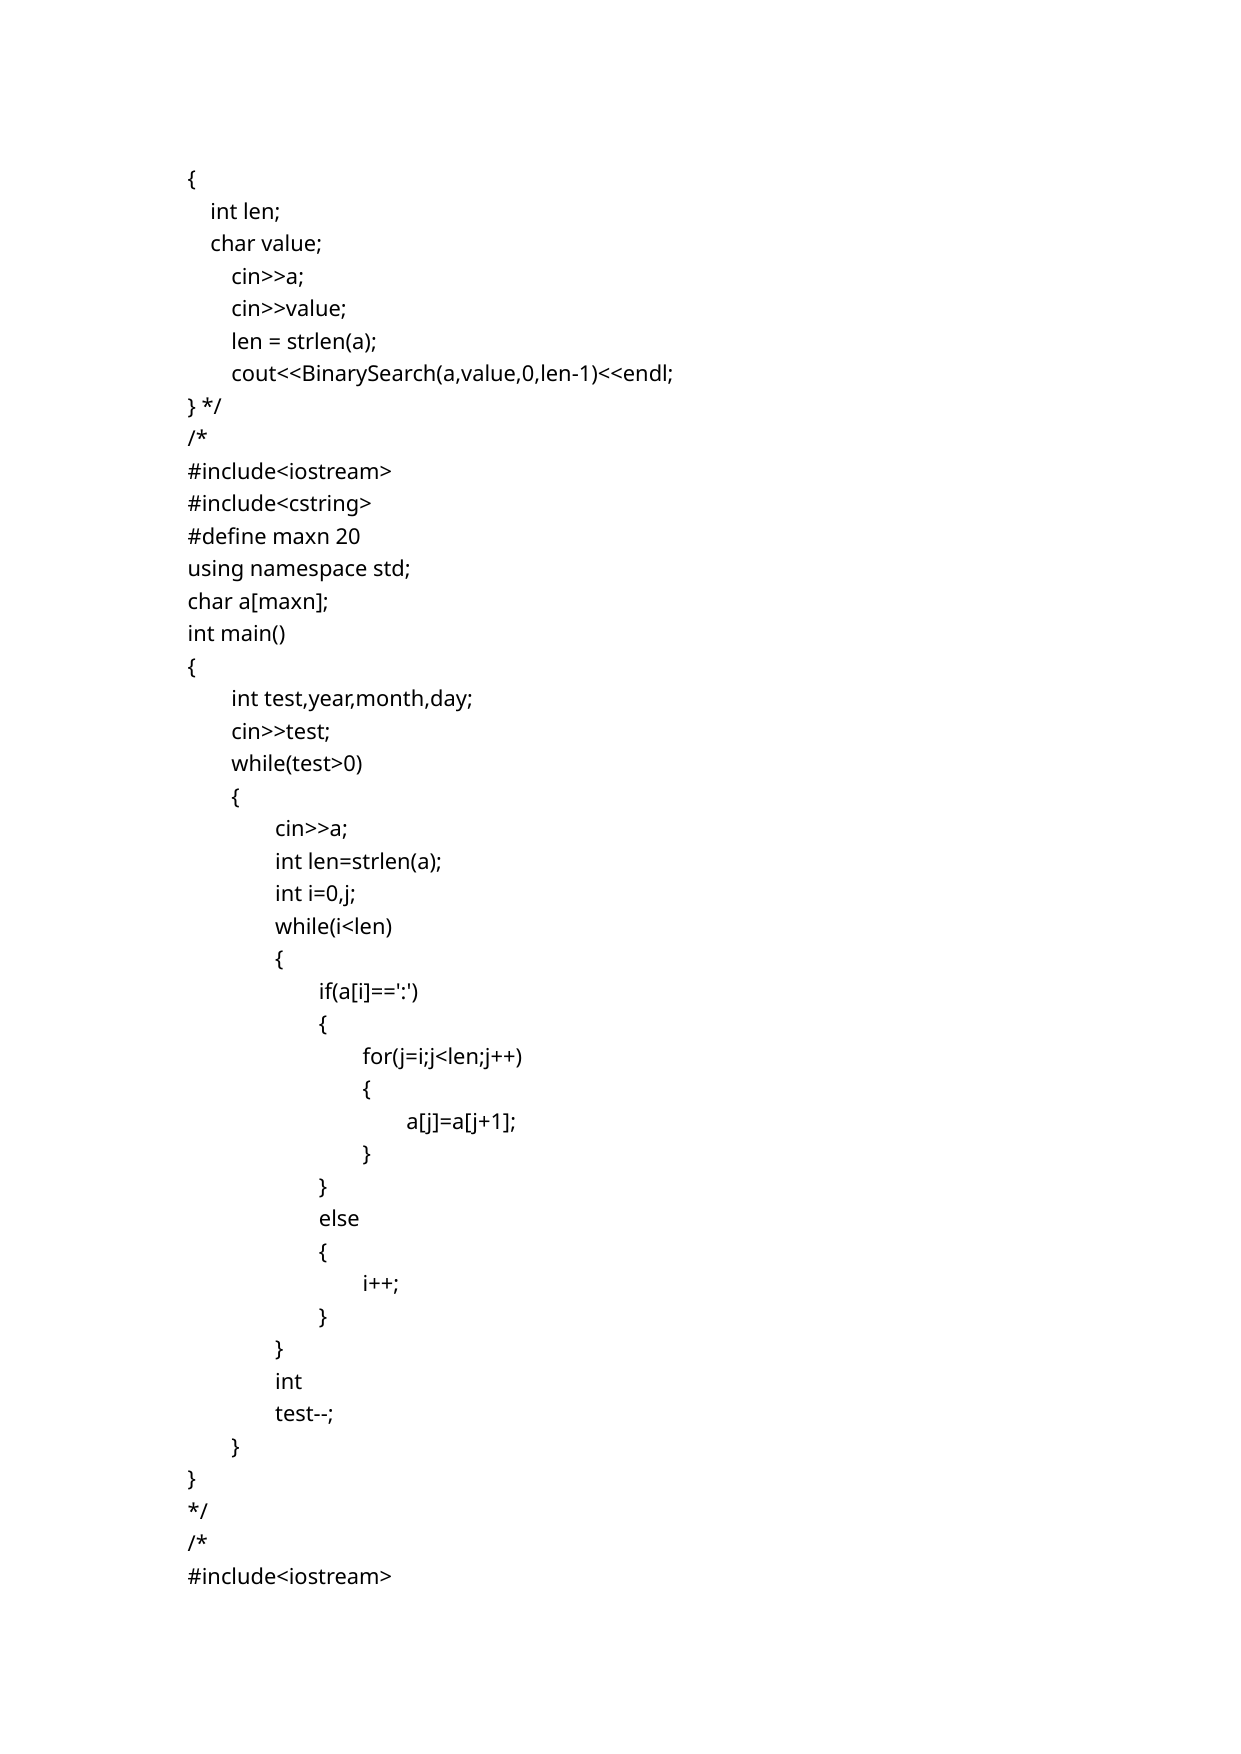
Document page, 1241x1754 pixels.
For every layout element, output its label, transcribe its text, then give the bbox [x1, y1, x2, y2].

text { [187, 779, 1053, 812]
text int main() [187, 617, 1053, 649]
text */ [187, 1494, 1053, 1527]
text int [187, 1364, 1053, 1397]
text int test,year,month,day; [187, 682, 1053, 714]
text cin>>a; [187, 812, 1053, 844]
text len = strlen(a); [187, 324, 1053, 357]
text #define maxn 20 [187, 519, 1053, 552]
text #include<iostream> [187, 1559, 1053, 1592]
text while(i<len) [187, 909, 1053, 942]
text { [187, 1072, 1053, 1104]
text } [187, 1429, 1053, 1462]
text } [187, 1169, 1053, 1202]
text char a[maxn]; [187, 584, 1053, 617]
text } */ [187, 389, 1053, 422]
text for(j=i;j<len;j++) [187, 1039, 1053, 1072]
text test--; [187, 1397, 1053, 1429]
text cout<<BinarySearch(a,value,0,len-1)<<endl; [187, 357, 1053, 389]
text /* [187, 1527, 1053, 1559]
text { [187, 942, 1053, 974]
text { [187, 1007, 1053, 1039]
text i++; [187, 1267, 1053, 1299]
text cin>>test; [187, 714, 1053, 747]
text int len=strlen(a); [187, 844, 1053, 877]
text } [187, 1462, 1053, 1494]
text else [187, 1202, 1053, 1234]
text a[j]=a[j+1]; [187, 1104, 1053, 1137]
text if(a[i]==':') [187, 974, 1053, 1007]
text cin>>a; [187, 259, 1053, 292]
text int i=0,j; [187, 877, 1053, 909]
text } [187, 1332, 1053, 1364]
text #include<iostream> [187, 454, 1053, 487]
text { [187, 649, 1053, 682]
text #include<cstring> [187, 487, 1053, 519]
text char value; [187, 227, 1053, 259]
text { [187, 1234, 1053, 1267]
text cin>>value; [187, 292, 1053, 324]
text while(test>0) [187, 747, 1053, 779]
text using namespace std; [187, 552, 1053, 584]
text /* [187, 422, 1053, 454]
text int len; [187, 194, 1053, 227]
text } [187, 1299, 1053, 1332]
text } [187, 1137, 1053, 1169]
text { [187, 162, 1053, 194]
